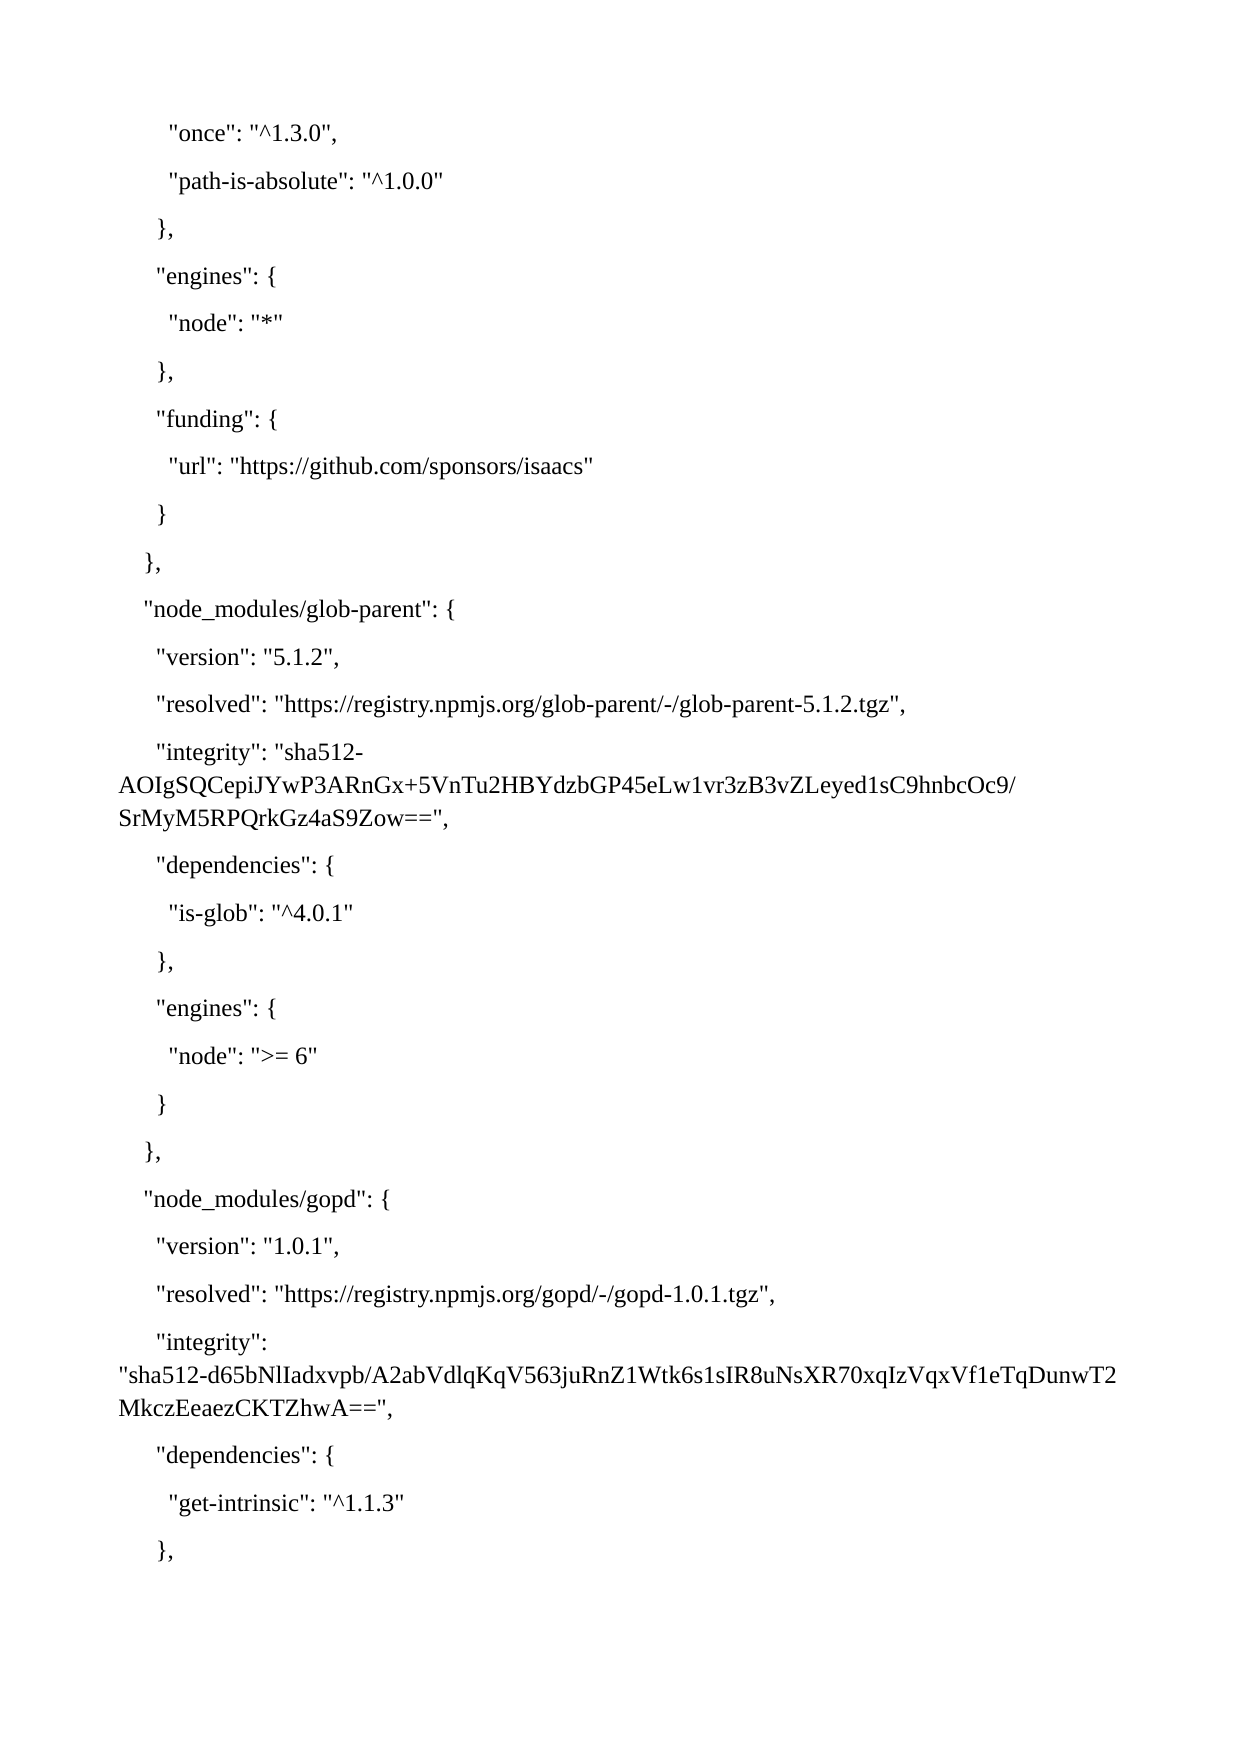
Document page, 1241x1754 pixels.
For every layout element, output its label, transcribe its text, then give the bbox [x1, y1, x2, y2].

text }, [118, 1536, 1122, 1564]
text "resolved": "https://registry.npmjs.org/glob-parent/-/glob-parent-5.1.2.tgz", [118, 689, 1122, 718]
text "path-is-absolute": "^1.0.0" [118, 166, 1122, 194]
text }, [118, 1136, 1122, 1165]
text } [118, 1089, 1122, 1117]
text "url": "https://github.com/sponsors/isaacs" [118, 451, 1122, 480]
text "integrity": "sha512-d65bNlIadxvpb/A2abVdlqKqV563juRnZ1Wtk6s1sIR8uNsXR70xqIzVqxVf1eTqDunwT2MkczEeaezCKTZhwA==", [118, 1327, 1122, 1421]
text "once": "^1.3.0", [118, 118, 1122, 147]
text "resolved": "https://registry.npmjs.org/gopd/-/gopd-1.0.1.tgz", [118, 1279, 1122, 1308]
text }, [118, 356, 1122, 385]
text "dependencies": { [118, 1440, 1122, 1469]
text }, [118, 547, 1122, 575]
text }, [118, 213, 1122, 242]
text "node": "*" [118, 308, 1122, 337]
text "integrity": "sha512-AOIgSQCepiJYwP3ARnGx+5VnTu2HBYdzbGP45eLw1vr3zB3vZLeyed1sC9hnbcOc9/SrMyM5RPQrkGz4aS9Zow==", [118, 737, 1122, 832]
text "is-glob": "^4.0.1" [118, 898, 1122, 927]
text "dependencies": { [118, 851, 1122, 879]
text "node_modules/glob-parent": { [118, 594, 1122, 623]
text "node": ">= 6" [118, 1041, 1122, 1070]
text "version": "1.0.1", [118, 1231, 1122, 1260]
text } [118, 499, 1122, 528]
text "funding": { [118, 404, 1122, 432]
text "engines": { [118, 261, 1122, 290]
text "node_modules/gopd": { [118, 1184, 1122, 1213]
text "engines": { [118, 993, 1122, 1022]
text }, [118, 946, 1122, 974]
text "version": "5.1.2", [118, 642, 1122, 671]
text "get-intrinsic": "^1.1.3" [118, 1488, 1122, 1517]
